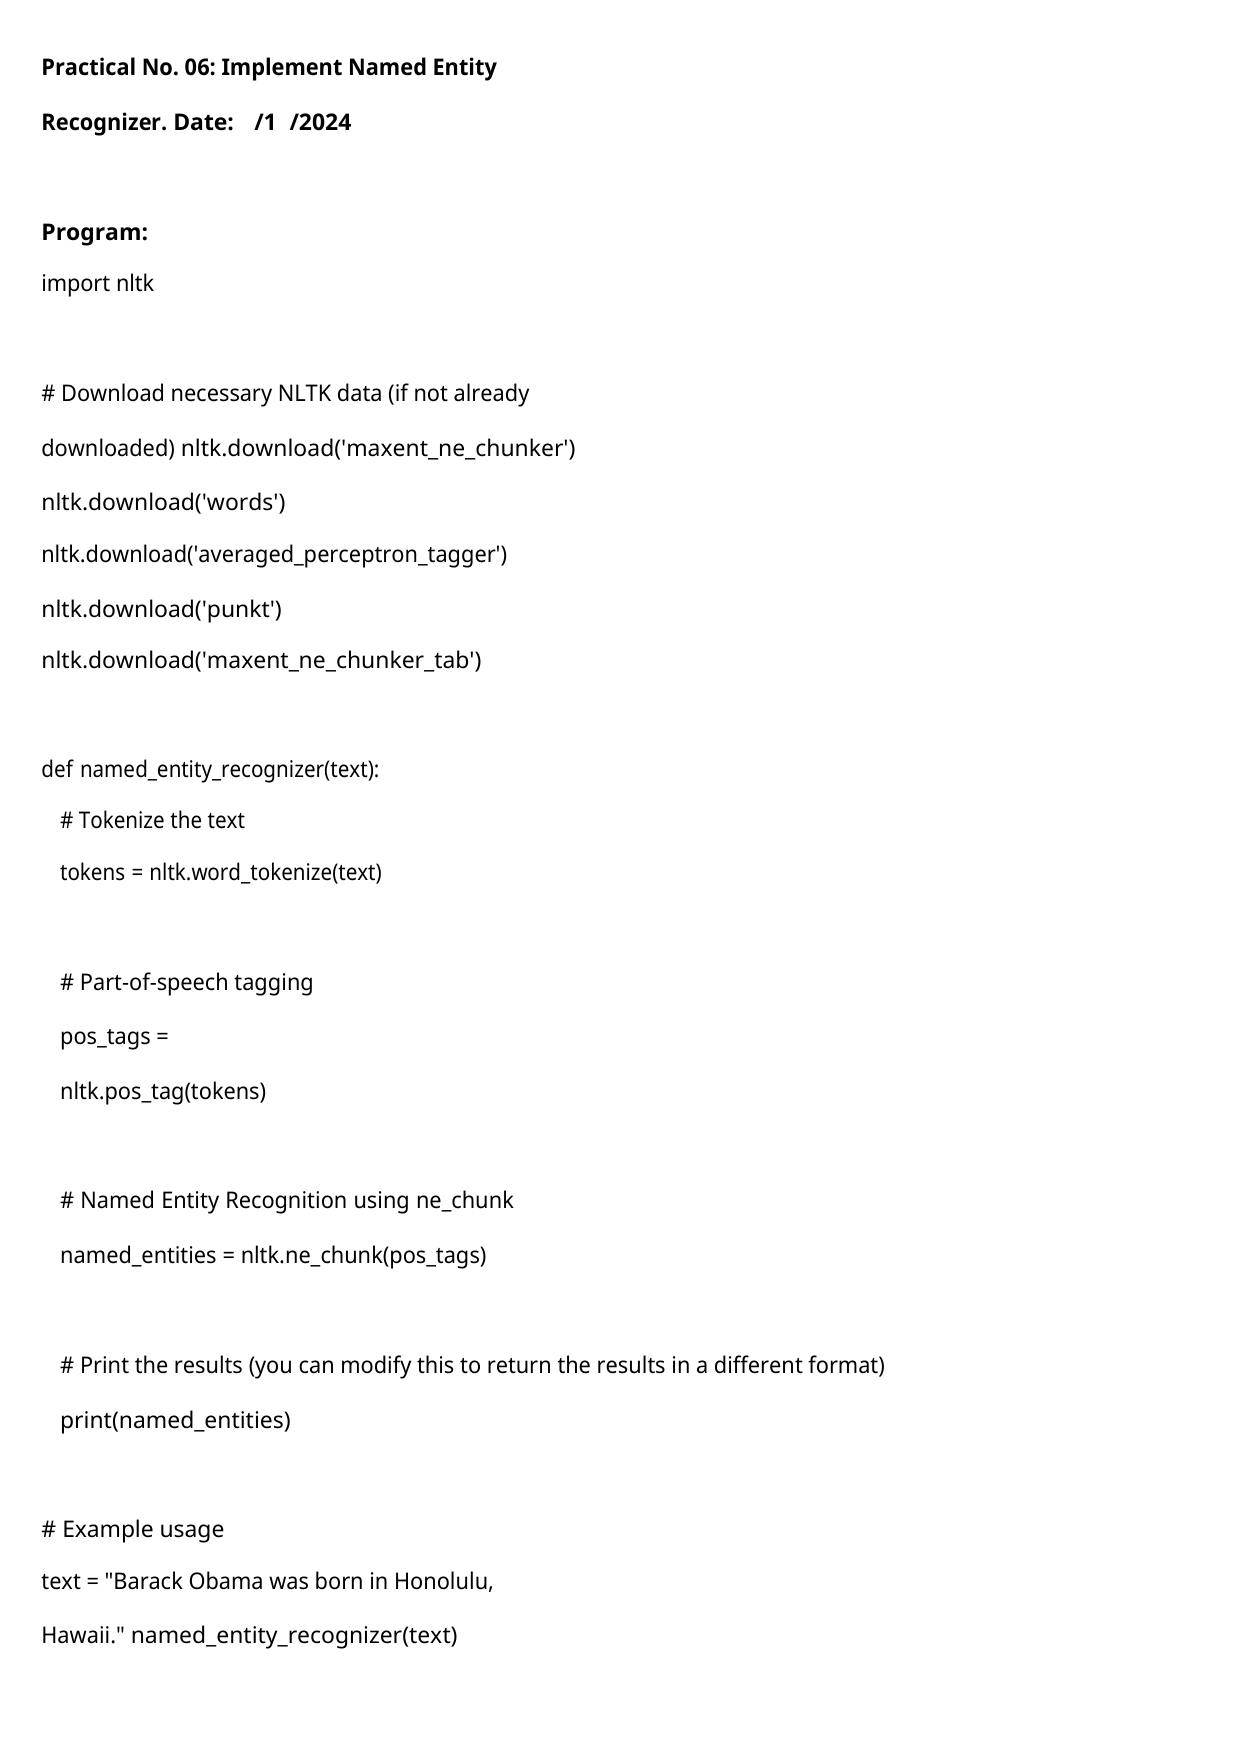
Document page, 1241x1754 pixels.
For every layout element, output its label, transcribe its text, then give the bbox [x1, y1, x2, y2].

text import nltk [41, 267, 1211, 298]
text # Named Entity Recognition using ne_chunk named_entities = nltk.ne_chunk(pos_tags) [60, 1184, 637, 1270]
text def named_entity_recognizer(text): [41, 752, 1211, 784]
text # Tokenize the text [60, 804, 1211, 835]
subtitle Practical No. 06: Implement Named Entity Recognizer. Date: /1 /2024 [41, 51, 601, 137]
text Program: [41, 216, 1211, 247]
text nltk.download('averaged_perceptron_tagger') nltk.download('punkt') [41, 538, 637, 624]
text # Example usage [41, 1513, 1211, 1544]
text # Part-of-speech tagging pos_tags = nltk.pos_tag(tokens) [60, 966, 381, 1106]
text nltk.download('words') [41, 486, 1211, 517]
text tokens = nltk.word_tokenize(text) [60, 856, 1211, 887]
text # Download necessary NLTK data (if not already downloaded) nltk.download('maxent_ne_chunker') [41, 377, 643, 463]
text text = "Barack Obama was born in Honolulu, Hawaii." named_entity_recognizer(text) [41, 1564, 561, 1651]
text # Print the results (you can modify this to return the results in a different format) print(named_entities) [60, 1349, 913, 1435]
text nltk.download('maxent_ne_chunker_tab') [41, 648, 1211, 674]
